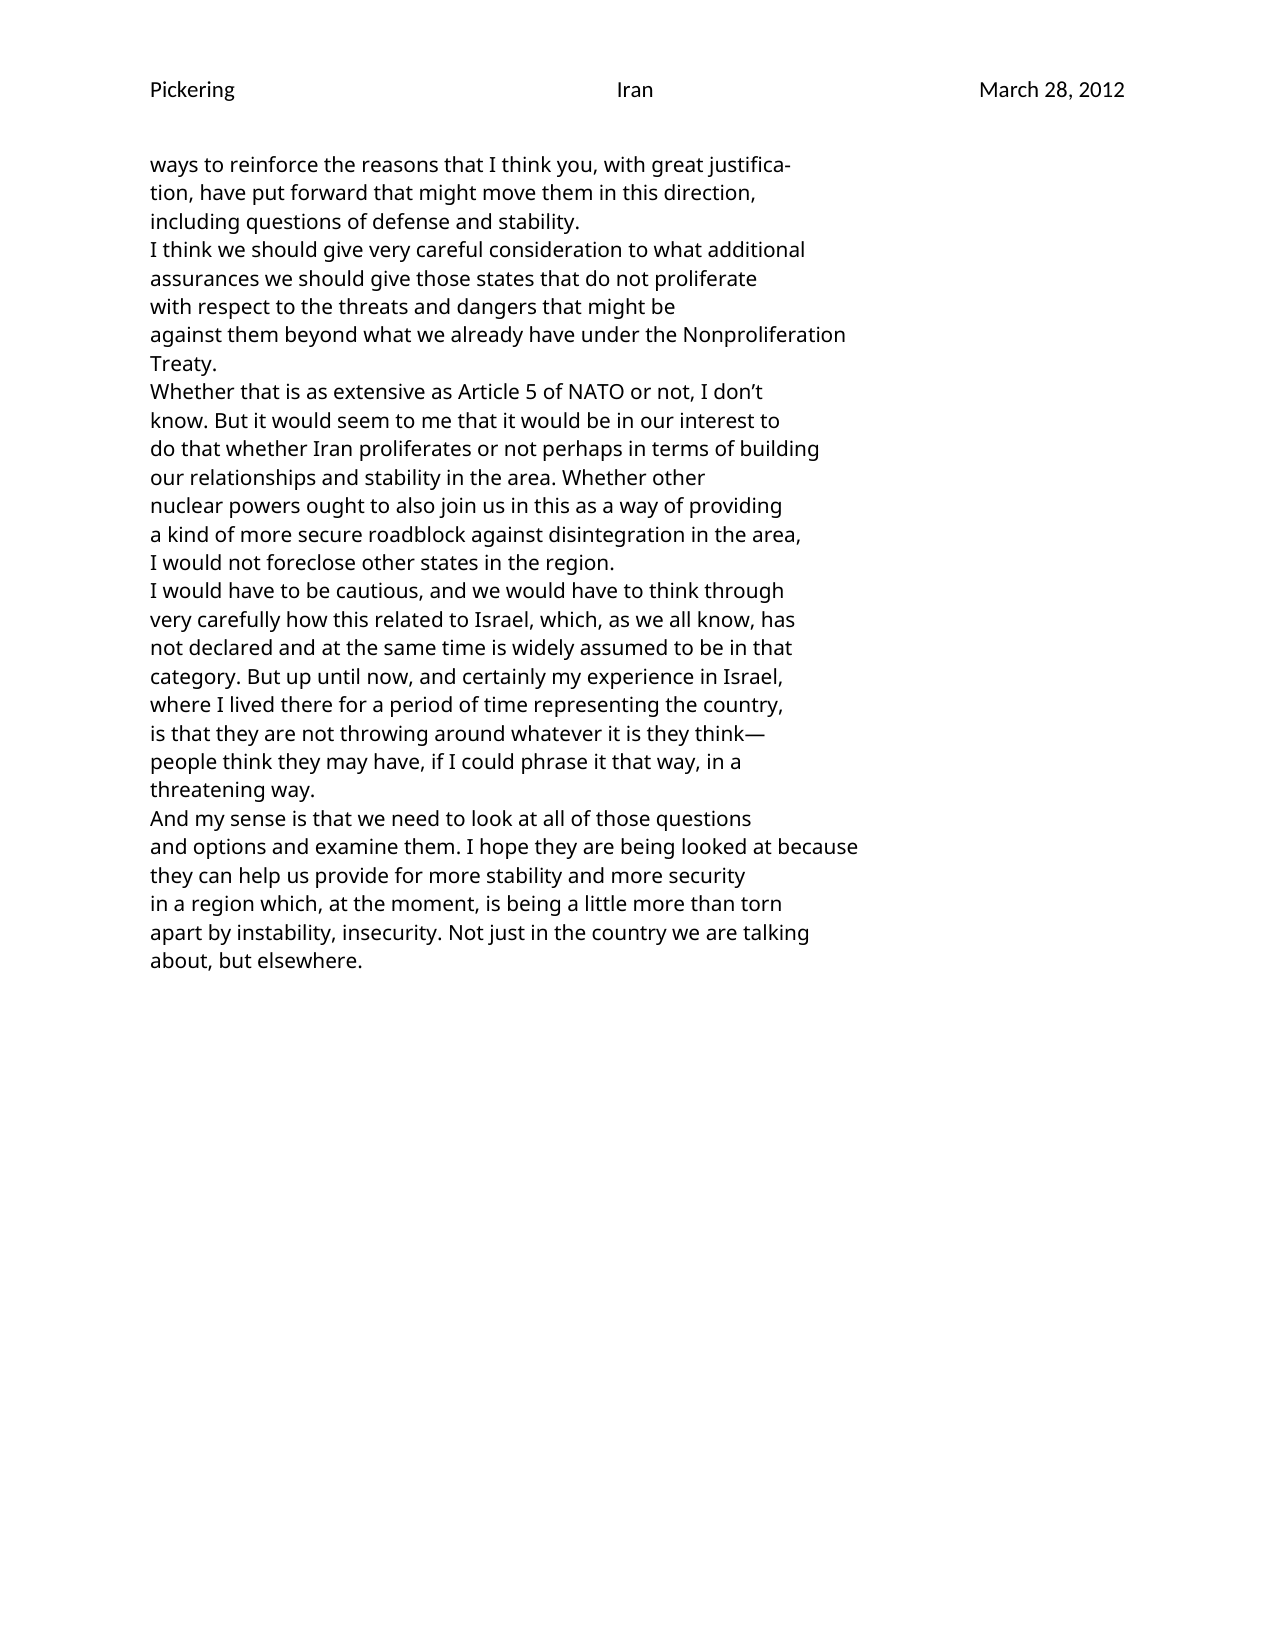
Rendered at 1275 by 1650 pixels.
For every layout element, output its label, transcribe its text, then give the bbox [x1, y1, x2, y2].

text tion, have put forward that might move them in this direction, [150, 178, 1125, 207]
text I would have to be cautious, and we would have to think through [150, 577, 1125, 605]
text ways to reinforce the reasons that I think you, with great justifica- [150, 150, 1125, 178]
text I think we should give very careful consideration to what additional [150, 235, 1125, 264]
text against them beyond what we already have under the Nonproliferation [150, 321, 1125, 349]
text and options and examine them. I hope they are being looked at because [150, 832, 1125, 861]
text And my sense is that we need to look at all of those questions [150, 804, 1125, 832]
text people think they may have, if I could phrase it that way, in a [150, 747, 1125, 776]
text know. But it would seem to me that it would be in our interest to [150, 406, 1125, 434]
text not declared and at the same time is widely assumed to be in that [150, 633, 1125, 662]
text Whether that is as extensive as Article 5 of NATO or not, I don’t [150, 377, 1125, 406]
text I would not foreclose other states in the region. [150, 548, 1125, 577]
text in a region which, at the moment, is being a little more than torn [150, 889, 1125, 918]
text apart by instability, insecurity. Not just in the country we are talking [150, 918, 1125, 946]
text is that they are not throwing around whatever it is they think— [150, 719, 1125, 747]
text they can help us provide for more stability and more security [150, 861, 1125, 889]
text our relationships and stability in the area. Whether other [150, 463, 1125, 491]
text about, but elsewhere. [150, 946, 1125, 975]
text nuclear powers ought to also join us in this as a way of providing [150, 491, 1125, 520]
text with respect to the threats and dangers that might be [150, 292, 1125, 321]
text threatening way. [150, 776, 1125, 804]
text very carefully how this related to Israel, which, as we all know, has [150, 605, 1125, 633]
text category. But up until now, and certainly my experience in Israel, [150, 662, 1125, 690]
text including questions of defense and stability. [150, 207, 1125, 235]
text do that whether Iran proliferates or not perhaps in terms of building [150, 434, 1125, 463]
text where I lived there for a period of time representing the country, [150, 690, 1125, 719]
text a kind of more secure roadblock against disintegration in the area, [150, 520, 1125, 548]
text assurances we should give those states that do not proliferate [150, 264, 1125, 292]
text Treaty. [150, 349, 1125, 377]
